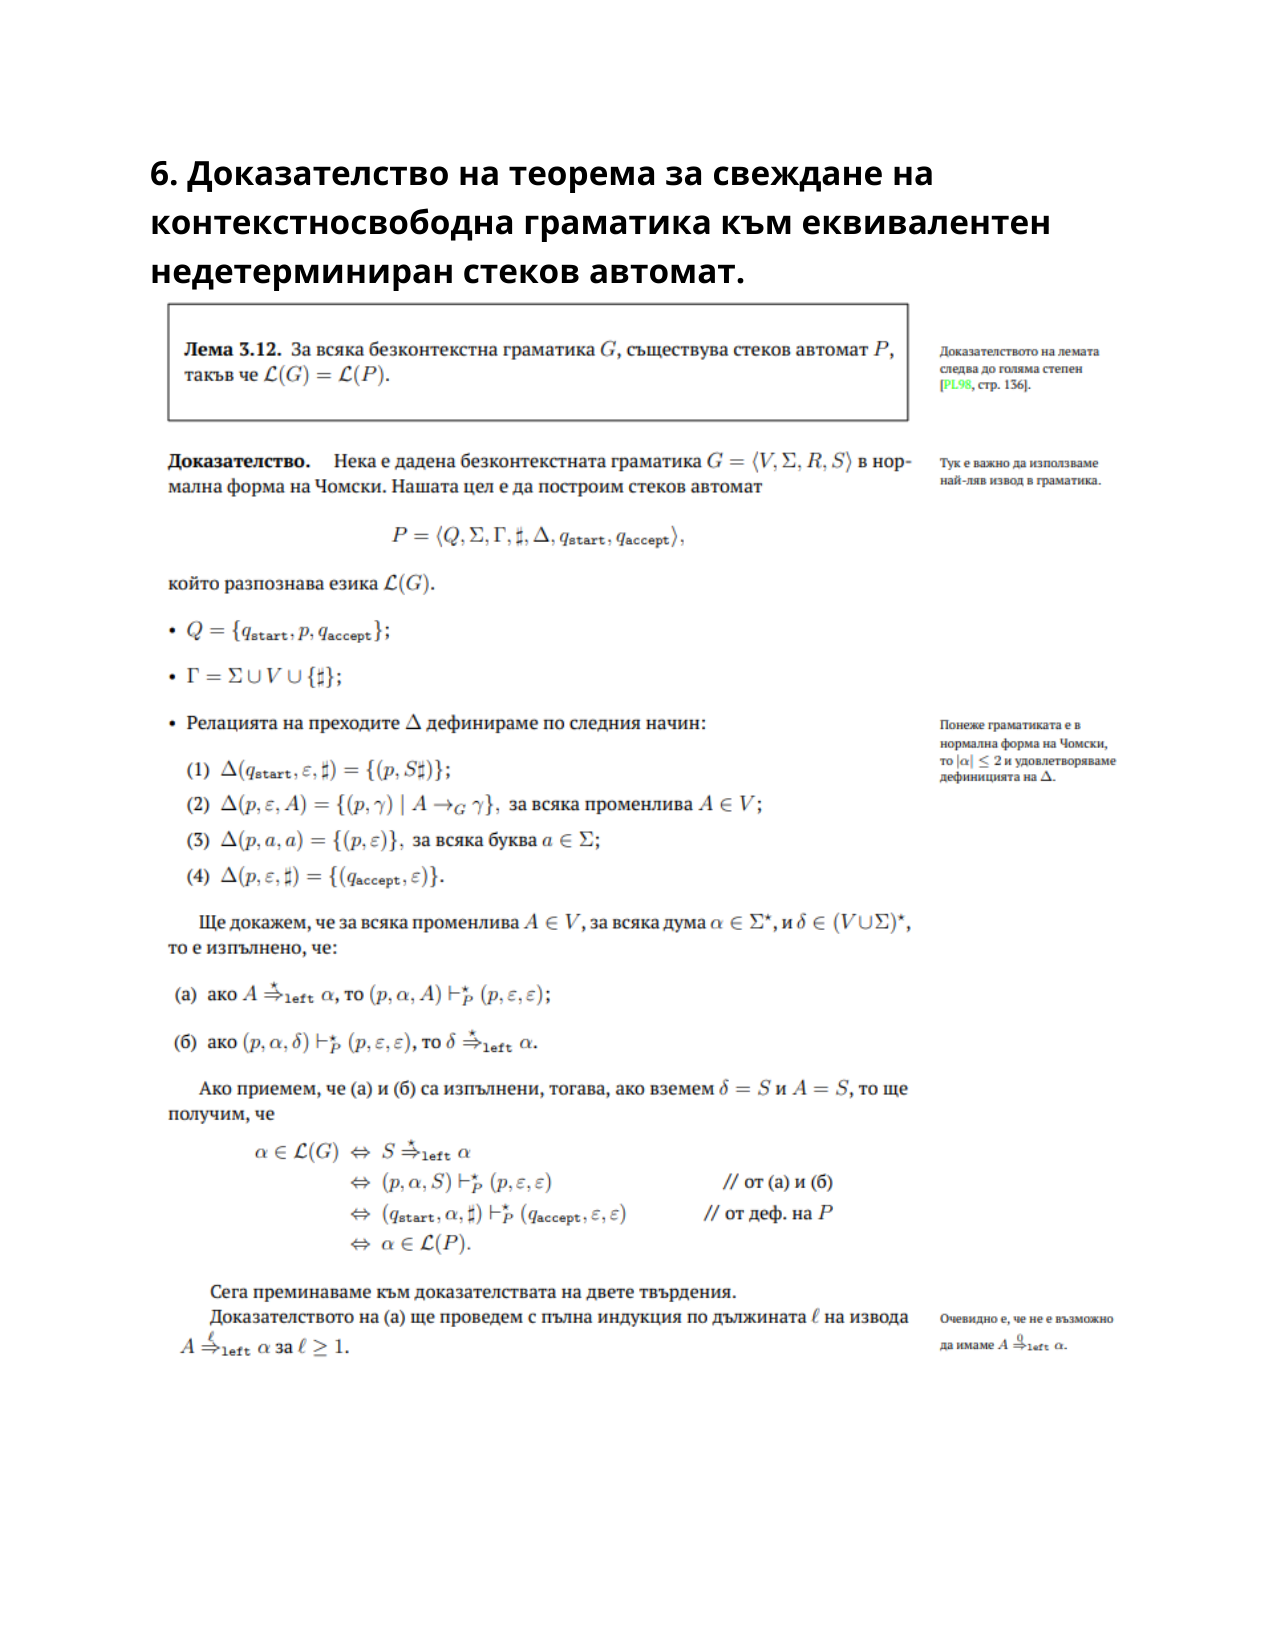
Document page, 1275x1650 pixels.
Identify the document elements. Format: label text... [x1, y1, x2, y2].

picture [150, 1133, 1125, 1382]
picture [150, 296, 1125, 1132]
subtitle 6. Доказателство на теорема за свеждане на контекстносвободна граматика към еквивалентен недетерминиран стеков автомат. [150, 150, 1125, 293]
